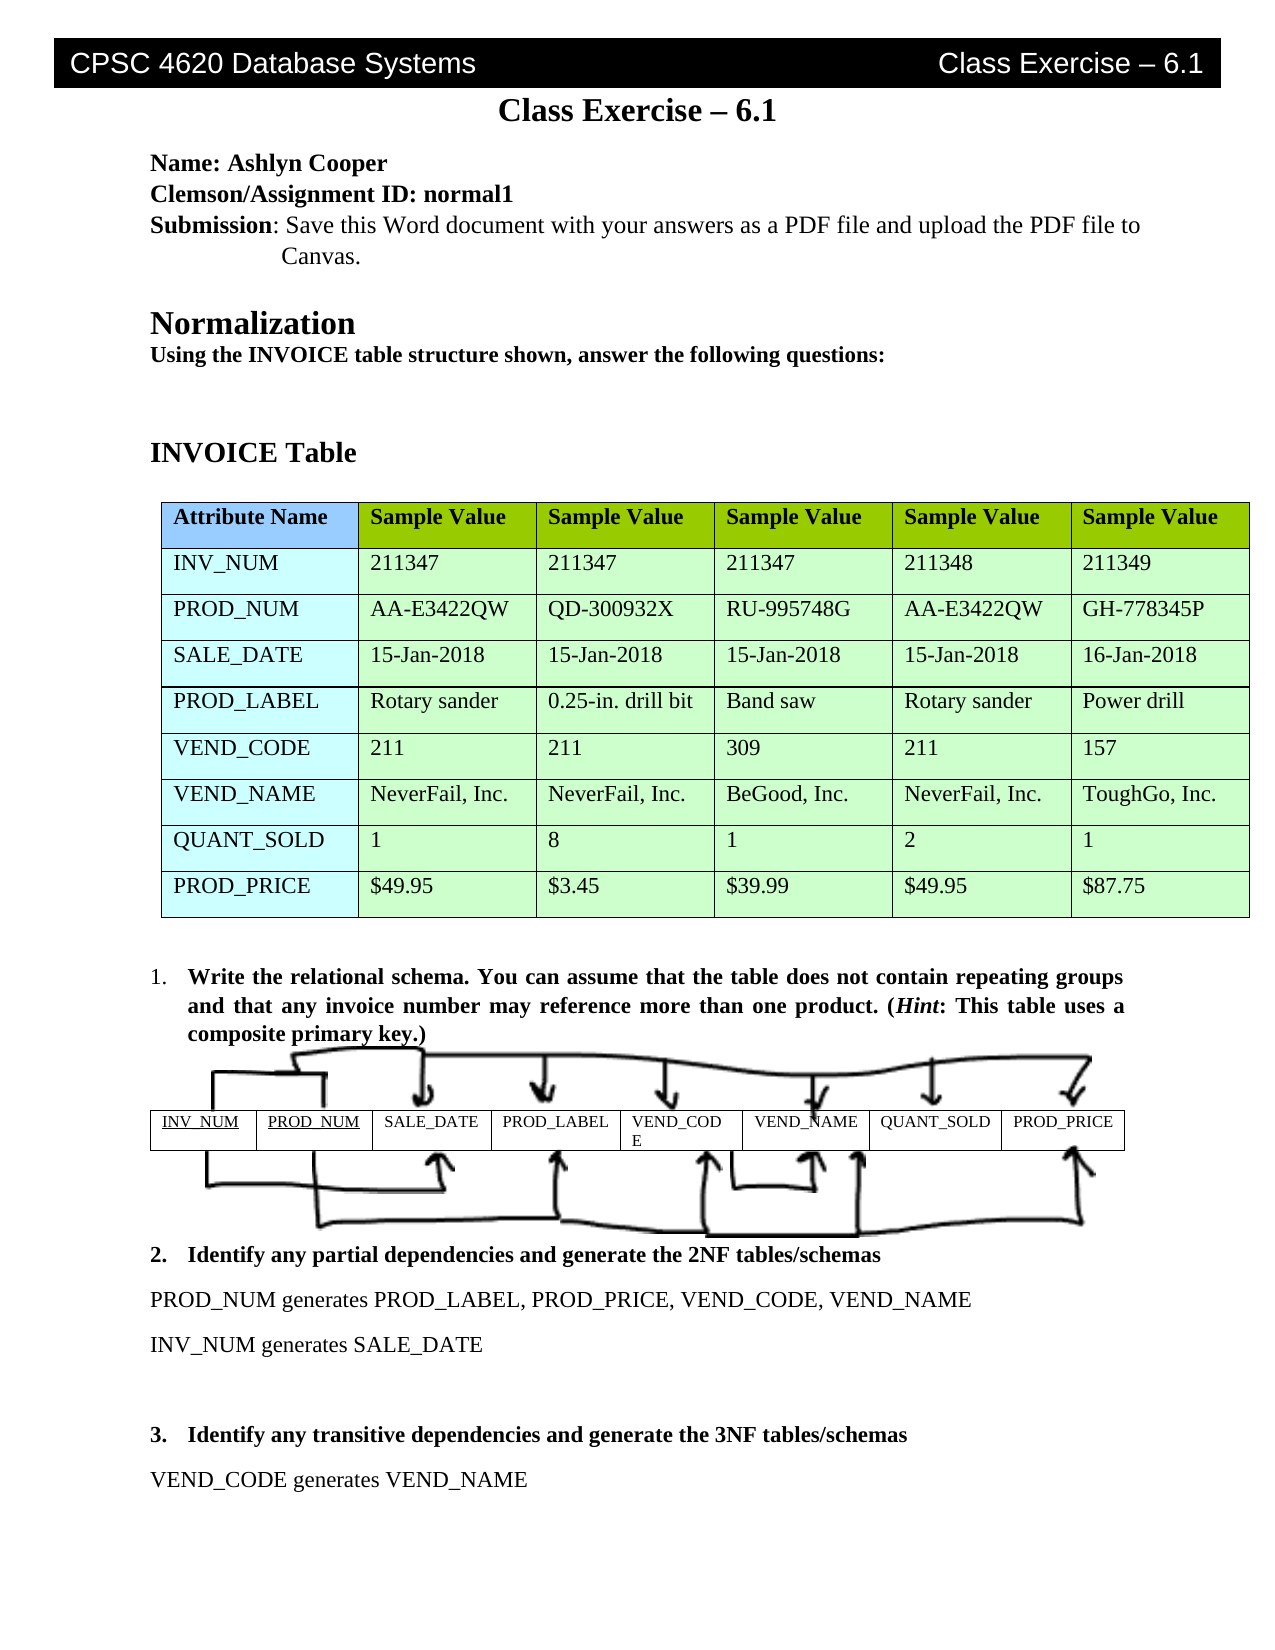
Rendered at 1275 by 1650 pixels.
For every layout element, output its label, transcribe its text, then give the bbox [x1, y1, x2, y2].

table_cell 15-Jan-2018 [715, 641, 892, 686]
table_cell $87.75 [1072, 872, 1249, 917]
table_cell PROD_LABEL [162, 688, 358, 733]
table_cell 211347 [715, 549, 892, 594]
table_cell Power drill [1072, 688, 1249, 733]
table_cell 211 [893, 734, 1071, 779]
table_cell Rotary sander [359, 688, 536, 733]
table_cell QUANT_SOLD [162, 826, 358, 871]
list Identify any transitive dependencies and generate the 3NF tables/schemas [150, 1421, 1125, 1448]
table_cell 211347 [359, 549, 536, 594]
table_cell 0.25-in. drill bit [537, 688, 714, 733]
table_cell VEND_CODE [162, 734, 358, 779]
table_cell 1 [359, 826, 536, 871]
table_cell 15-Jan-2018 [359, 641, 536, 686]
table_header PROD_NUM [257, 1112, 372, 1150]
table_cell 309 [715, 734, 892, 779]
table_cell NeverFail, Inc. [359, 780, 536, 825]
picture [205, 1145, 1096, 1238]
text INV_NUM generates SALE_DATE [150, 1331, 1125, 1358]
table_cell PROD_PRICE [162, 872, 358, 917]
table_cell Band saw [715, 688, 892, 733]
table_cell $39.99 [715, 872, 892, 917]
table_header SALE_DATE [373, 1122, 491, 1149]
table_cell BeGood, Inc. [715, 780, 892, 825]
list Identify any partial dependencies and generate the 2NF tables/schemas [150, 1241, 1125, 1267]
table_cell 211 [537, 734, 714, 779]
table_header QUANT_SOLD [870, 1122, 1001, 1145]
table_header Sample Value [359, 503, 536, 548]
table_cell 16-Jan-2018 [1072, 641, 1249, 686]
table_cell NeverFail, Inc. [537, 780, 714, 825]
text Using the INVOICE table structure shown, answer the following questions: [150, 342, 1125, 368]
table_cell 211349 [1072, 549, 1249, 594]
text Name: Ashlyn Cooper [150, 148, 1153, 177]
table_cell PROD_NUM [162, 595, 358, 640]
picture [211, 1046, 1092, 1122]
table_cell AA-E3422QW [359, 595, 536, 640]
table_cell 1 [715, 826, 892, 871]
table_cell QD-300932X [537, 595, 714, 640]
text Class Exercise – 6.1 [150, 90, 1125, 128]
table_cell 8 [537, 826, 714, 871]
table_cell Rotary sander [893, 688, 1071, 733]
table_cell NeverFail, Inc. [893, 780, 1071, 825]
table_cell 211347 [537, 549, 714, 594]
text Normalization [150, 303, 1125, 342]
table_cell 2 [893, 826, 1071, 871]
text INVOICE Table [150, 435, 1125, 468]
table_cell ToughGo, Inc. [1072, 780, 1249, 825]
table_cell 211348 [893, 549, 1071, 594]
table_cell 1 [1072, 826, 1249, 871]
table_cell 15-Jan-2018 [537, 641, 714, 686]
table_cell $49.95 [893, 872, 1071, 917]
table_header VEND_CODE [621, 1122, 742, 1150]
text VEND_CODE generates VEND_NAME [150, 1467, 1125, 1493]
table_header Sample Value [893, 503, 1071, 548]
table_cell 211 [359, 734, 536, 779]
table_header Attribute Name [162, 503, 358, 548]
text Clemson/Assignment ID: normal1 [150, 179, 1153, 208]
table_header INV_NUM [151, 1111, 256, 1150]
table_cell SALE_DATE [162, 641, 358, 686]
table_header Sample Value [715, 503, 892, 548]
table_header PROD_LABEL [492, 1122, 620, 1150]
table_header Sample Value [537, 503, 714, 548]
table_cell INV_NUM [162, 549, 358, 594]
table_cell 15-Jan-2018 [893, 641, 1071, 686]
list Write the relational schema. You can assume that the table does not contain repeating groups and that any invoice number may reference more than one product. (Hint: This table uses a composite primary key.) [150, 963, 1125, 1047]
table_cell 157 [1072, 734, 1249, 779]
table_cell $49.95 [359, 872, 536, 917]
table_cell RU-995748G [715, 595, 892, 640]
table_cell AA-E3422QW [893, 595, 1071, 640]
table_cell GH-778345P [1072, 595, 1249, 640]
table_header VEND_NAME [743, 1122, 869, 1150]
text PROD_NUM generates PROD_LABEL, PROD_PRICE, VEND_CODE, VEND_NAME [150, 1286, 1125, 1312]
table_cell $3.45 [537, 872, 714, 917]
table_cell VEND_NAME [162, 780, 358, 825]
table_header PROD_PRICE [1002, 1111, 1124, 1150]
text Submission: Save this Word document with your answers as a PDF file and upload the PDF file to Canvas. [150, 210, 1153, 270]
table_header Sample Value [1072, 503, 1249, 548]
